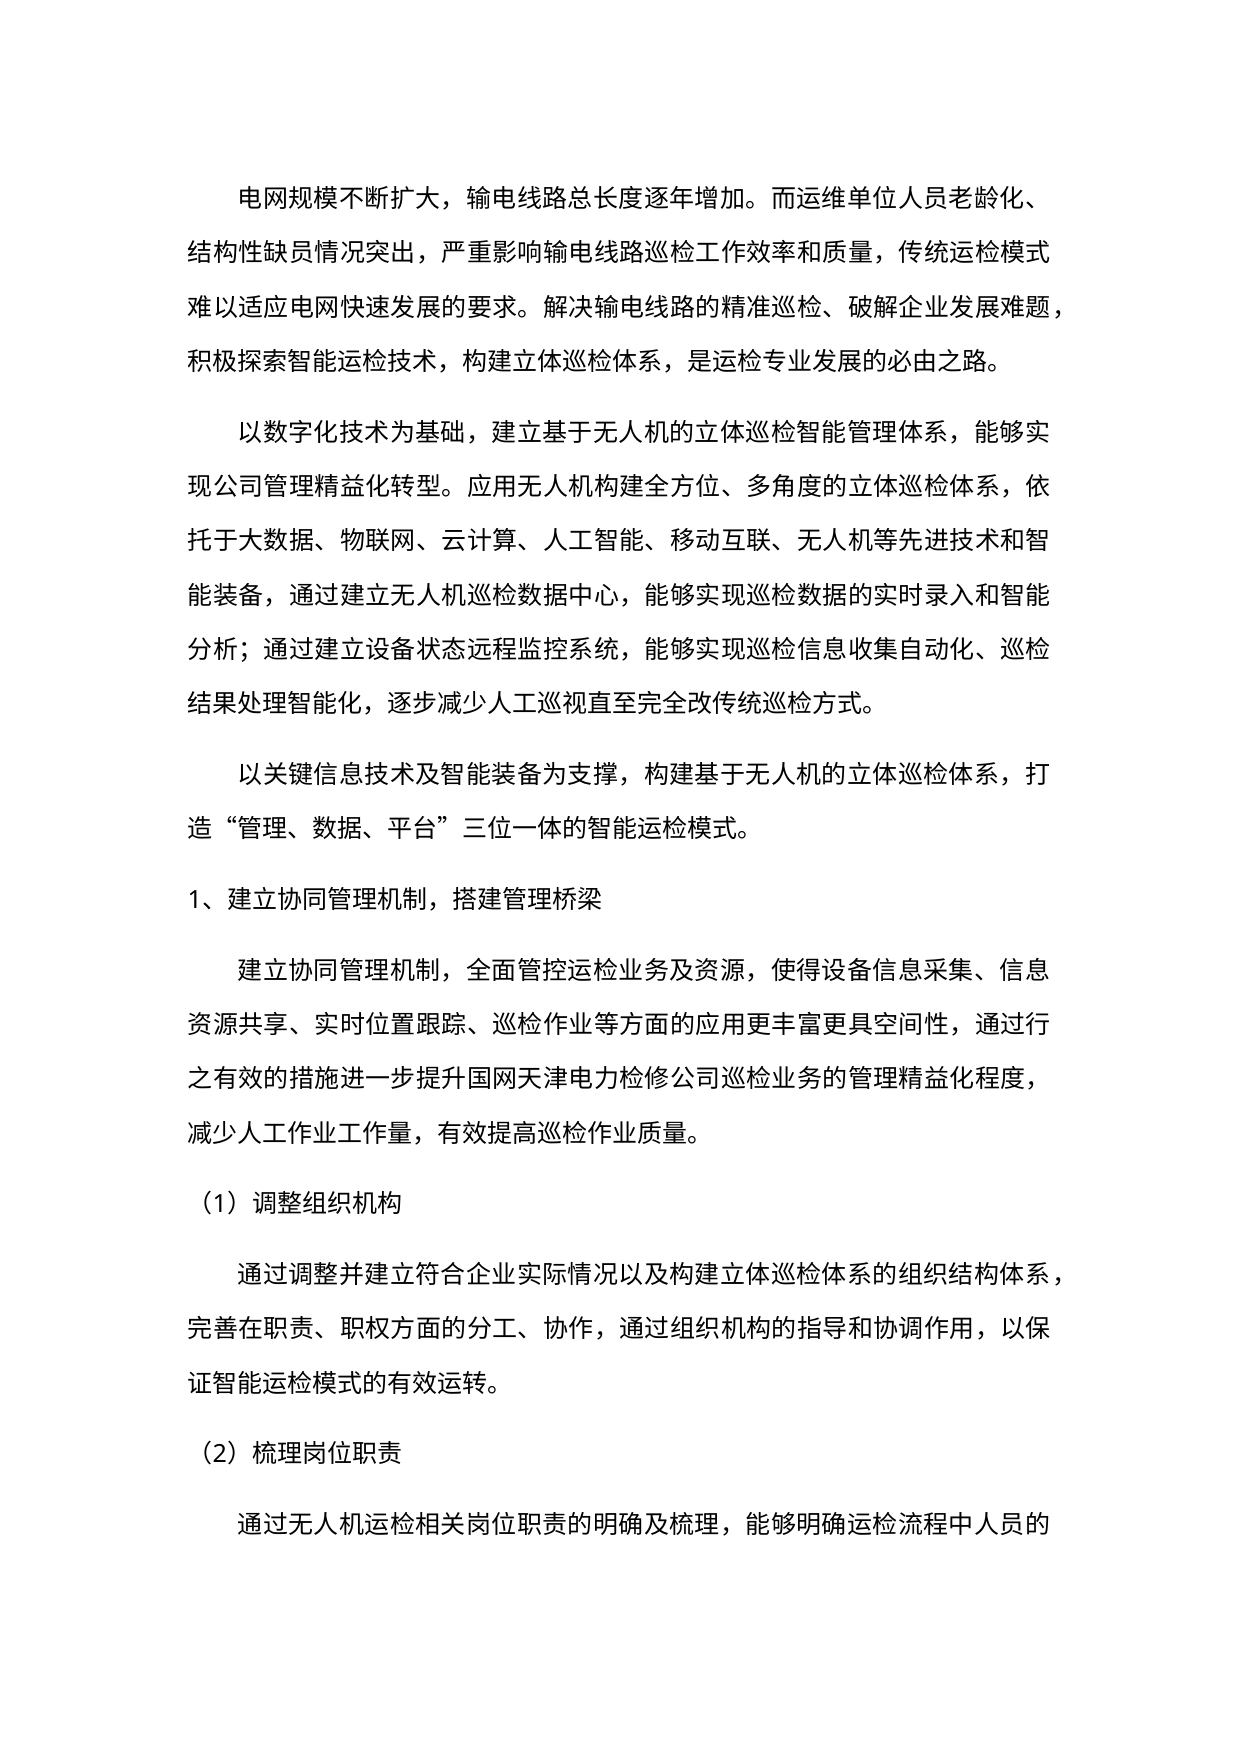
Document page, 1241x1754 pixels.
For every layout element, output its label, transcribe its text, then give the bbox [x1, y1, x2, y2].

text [187, 1504, 1053, 1541]
text 电网规模不断扩大，输电线路总长度逐年增加。而运维单位人员老龄化、结构性缺员情况突出，严重影响输电线路巡检工作效率和质量，传统运检模式难以适应电网快速发展的要求。解决输电线路的精准巡检、破解企业发展难题，积极探索智能运检技术，构建立体巡检体系，是运检专业发展的必由之路。 [187, 178, 1053, 378]
text （1）调整组织机构 [187, 1184, 1053, 1220]
text （2）梳理岗位职责 [187, 1434, 1053, 1470]
text 1、建立协同管理机制，搭建管理桥梁 [187, 879, 1053, 916]
text 以数字化技术为基础，建立基于无人机的立体巡检智能管理体系，能够实现公司管理精益化转型。应用无人机构建全方位、多角度的立体巡检体系，依托于大数据、物联网、云计算、人工智能、移动互联、无人机等先进技术和智能装备，通过建立无人机巡检数据中心，能够实现巡检数据的实时录入和智能分析；通过建立设备状态远程监控系统，能够实现巡检信息收集自动化、巡检结果处理智能化，逐步减少人工巡视直至完全改传统巡检方式。 [187, 412, 1053, 720]
text 建立协同管理机制，全面管控运检业务及资源，使得设备信息采集、信息资源共享、实时位置跟踪、巡检作业等方面的应用更丰富更具空间性，通过行之有效的措施进一步提升国网天津电力检修公司巡检业务的管理精益化程度，减少人工作业工作量，有效提高巡检作业质量。 [187, 950, 1053, 1149]
text 以关键信息技术及智能装备为支撑，构建基于无人机的立体巡检体系，打造“管理、数据、平台”三位一体的智能运检模式。 [187, 754, 1053, 845]
text 通过调整并建立符合企业实际情况以及构建立体巡检体系的组织结构体系，完善在职责、职权方面的分工、协作，通过组织机构的指导和协调作用，以保证智能运检模式的有效运转。 [187, 1254, 1053, 1399]
